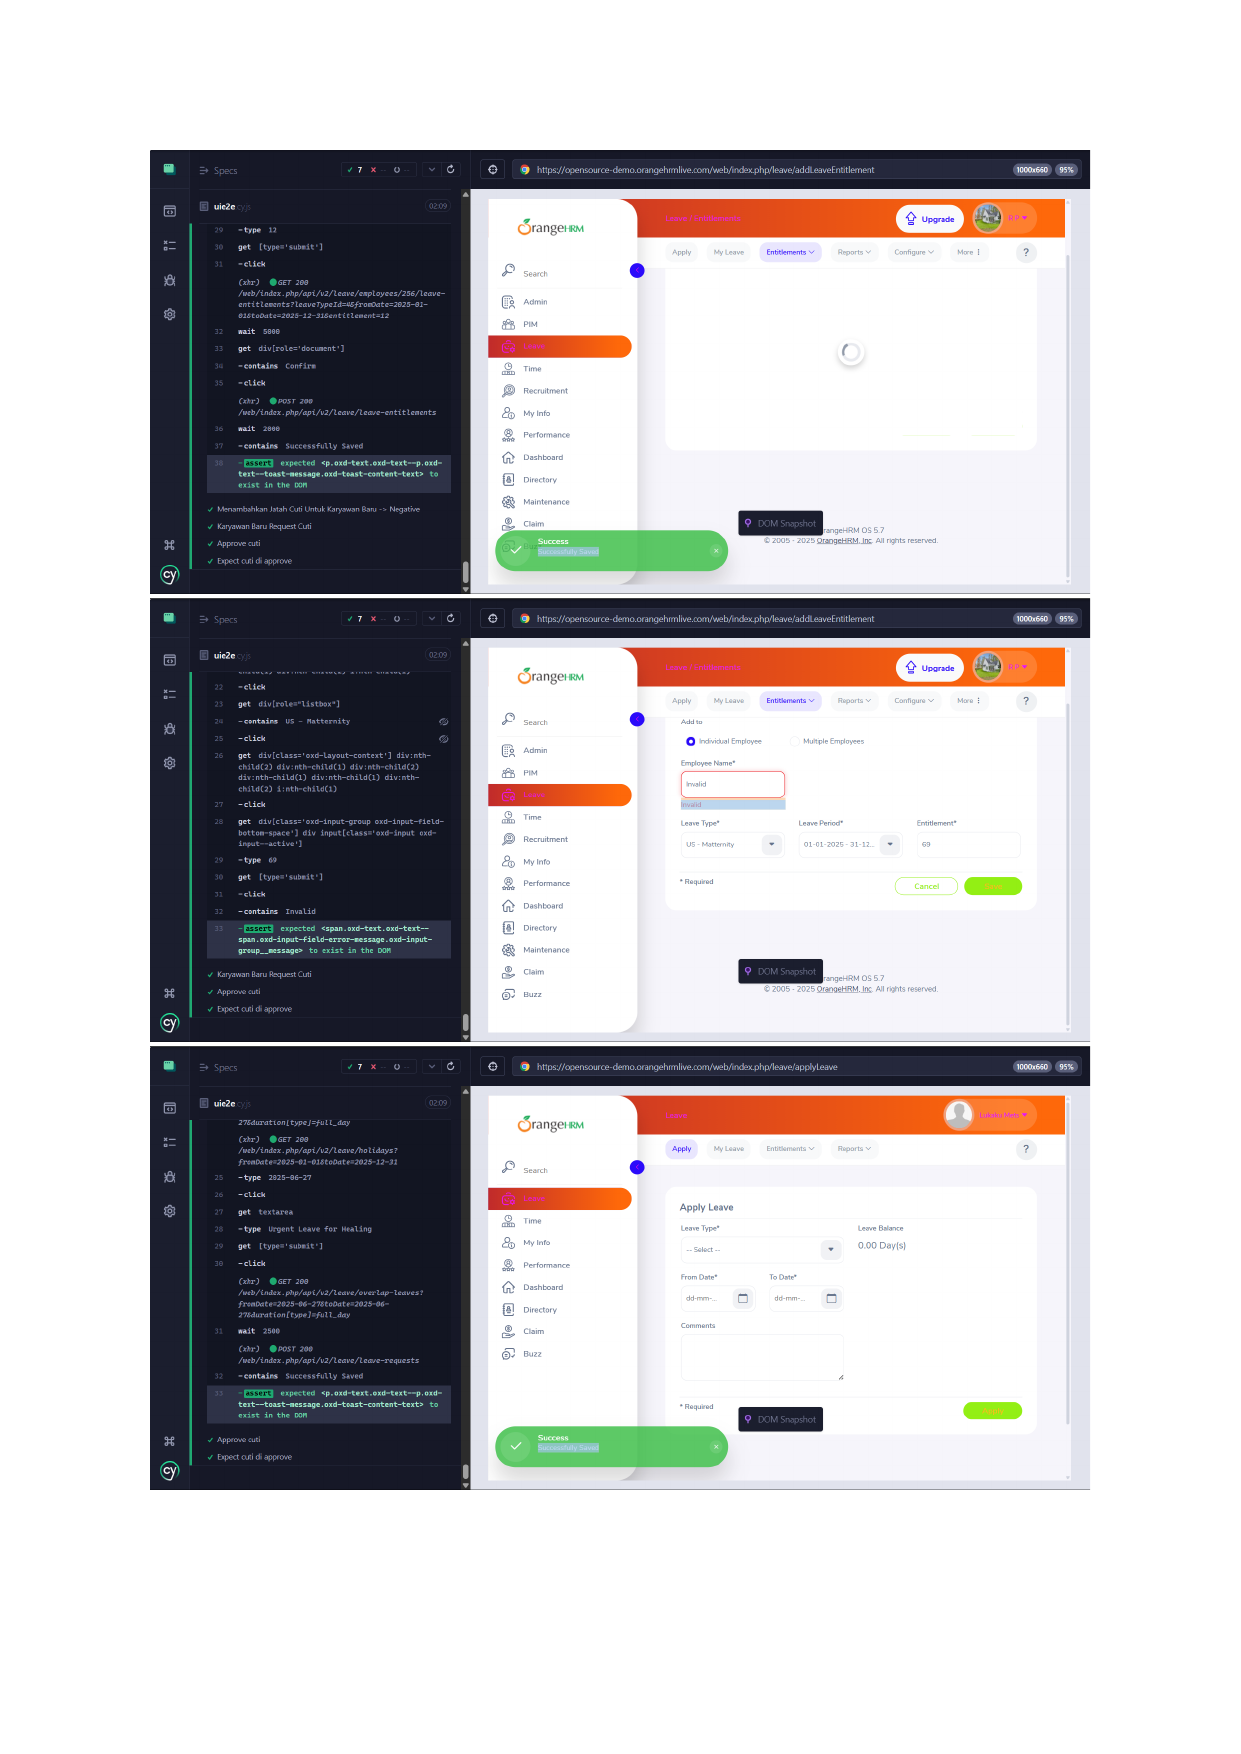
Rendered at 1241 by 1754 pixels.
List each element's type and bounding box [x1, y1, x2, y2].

picture [150, 150, 1091, 594]
picture [150, 598, 1091, 1042]
picture [150, 1046, 1091, 1490]
